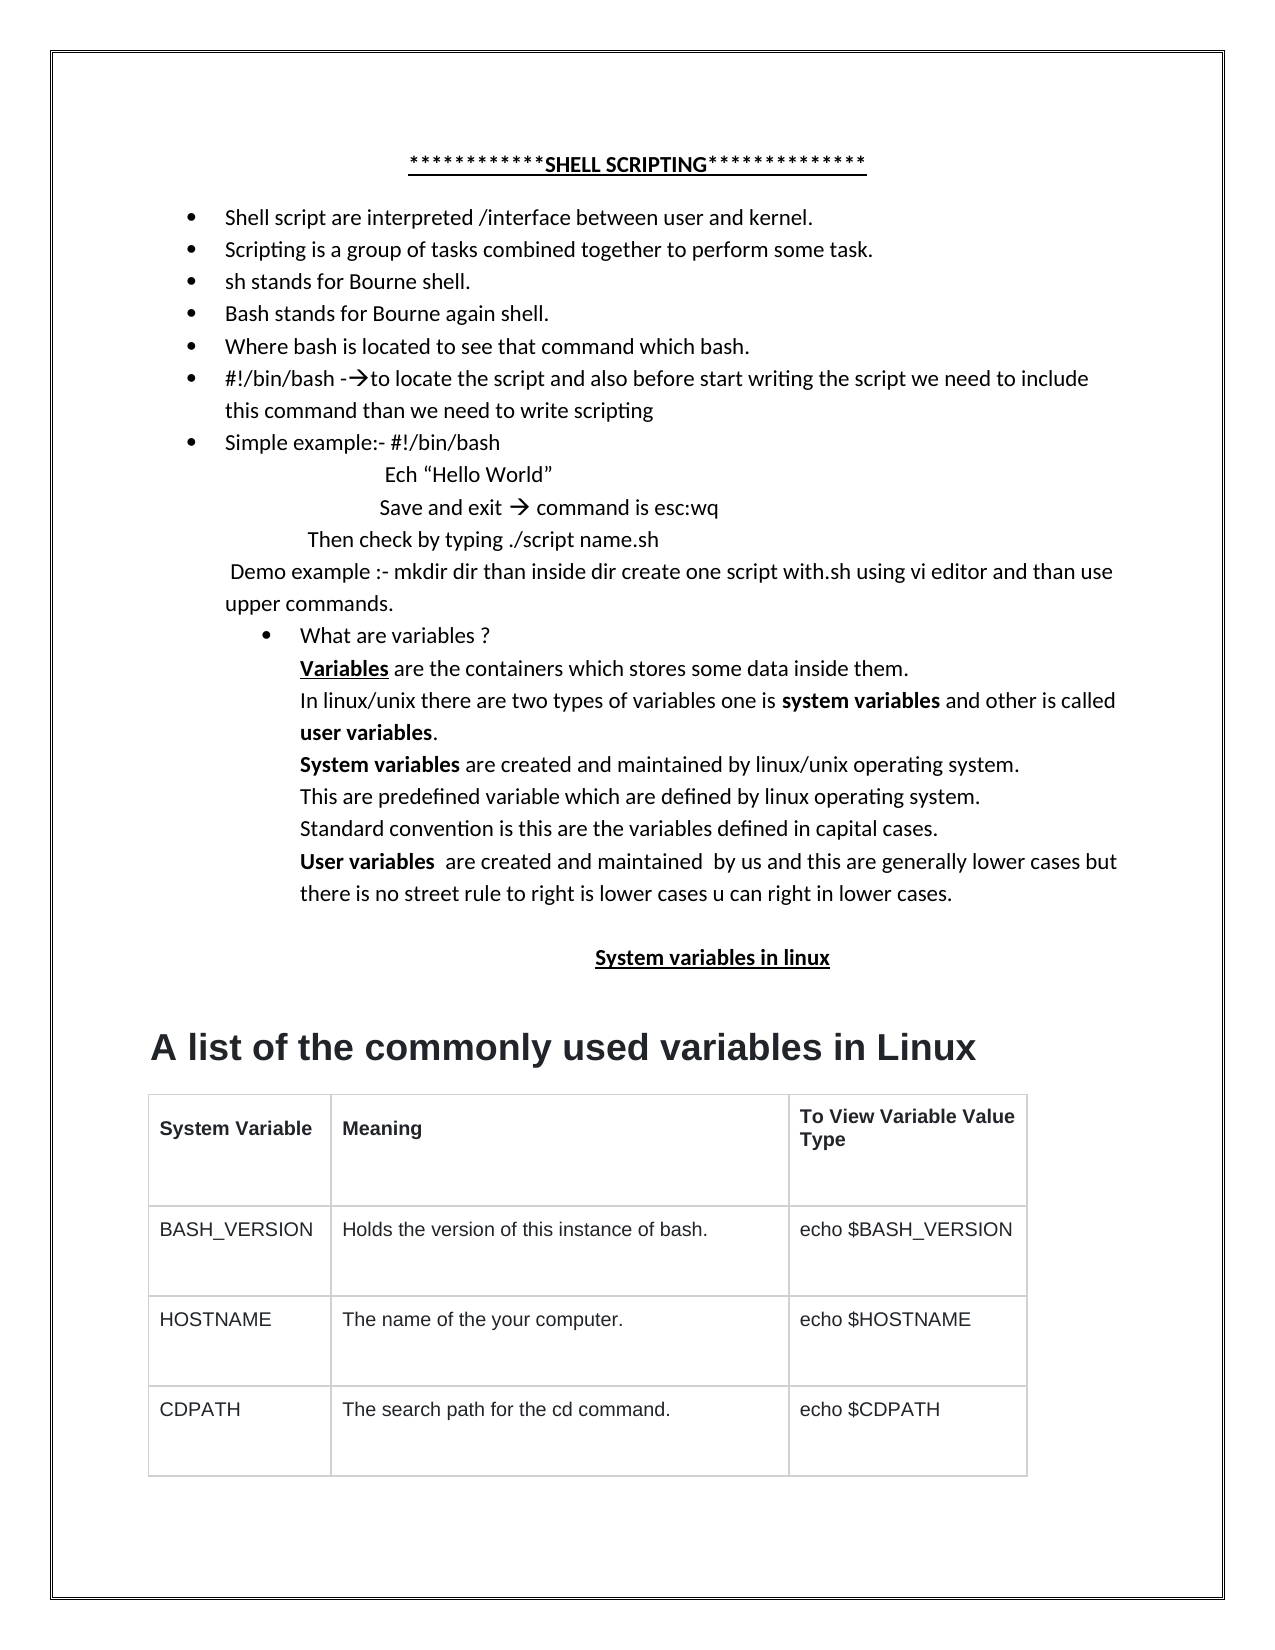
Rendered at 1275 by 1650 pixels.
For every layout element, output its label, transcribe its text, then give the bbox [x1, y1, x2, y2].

table_cell The name of the your computer. [332, 1297, 788, 1385]
list User variables are created and maintained by us and this are generally lower cases but there is no street rule to right is lower cases u can right in lower cases. [300, 847, 1125, 907]
table_header To View Variable Value Type [790, 1095, 1026, 1205]
table_cell CDPATH [149, 1387, 330, 1475]
table_cell BASH_VERSION [149, 1207, 330, 1295]
list Save and exit command is esc:wq [225, 493, 1125, 521]
list Demo example :- mkdir dir than inside dir create one script with.sh using vi editor and than use upper commands. [225, 557, 1125, 617]
list Standard convention is this are the variables defined in capital cases. [300, 814, 1125, 843]
table_header Meaning [332, 1095, 788, 1205]
table_header System Variable [149, 1095, 330, 1205]
list sh stands for Bourne shell. [187, 267, 1125, 295]
list Where bash is located to see that command which bash. [187, 332, 1125, 360]
list Scripting is a group of tasks combined together to perform some task. [187, 235, 1125, 263]
text A list of the commonly used variables in Linux [150, 1026, 1125, 1069]
list This are predefined variable which are defined by linux operating system. [300, 782, 1125, 810]
list Bash stands for Bourne again shell. [187, 299, 1125, 328]
list Shell script are interpreted /interface between user and kernel. [187, 203, 1125, 231]
table_cell The search path for the cd command. [332, 1387, 788, 1475]
table_cell echo $CDPATH [790, 1387, 1026, 1475]
list Ech “Hello World” [225, 461, 1125, 488]
list What are variables ? [262, 621, 1125, 649]
list System variables in linux [300, 943, 1125, 971]
list Variables are the containers which stores some data inside them. [300, 654, 1125, 682]
list Then check by typing ./script name.sh [225, 525, 1125, 553]
text ************SHELL SCRIPTING************** [150, 150, 1125, 178]
list #!/bin/bash -to locate the script and also before start writing the script we need to include this command than we need to write scripting [187, 364, 1125, 424]
table_cell Holds the version of this instance of bash. [332, 1207, 788, 1295]
table_cell echo $BASH_VERSION [790, 1207, 1026, 1295]
list In linux/unix there are two types of variables one is system variables and other is called user variables. [300, 686, 1125, 746]
list Simple example:- #!/bin/bash [187, 428, 1125, 456]
table_cell echo $HOSTNAME [790, 1297, 1026, 1385]
list System variables are created and maintained by linux/unix operating system. [300, 750, 1125, 778]
table_cell HOSTNAME [149, 1297, 330, 1385]
